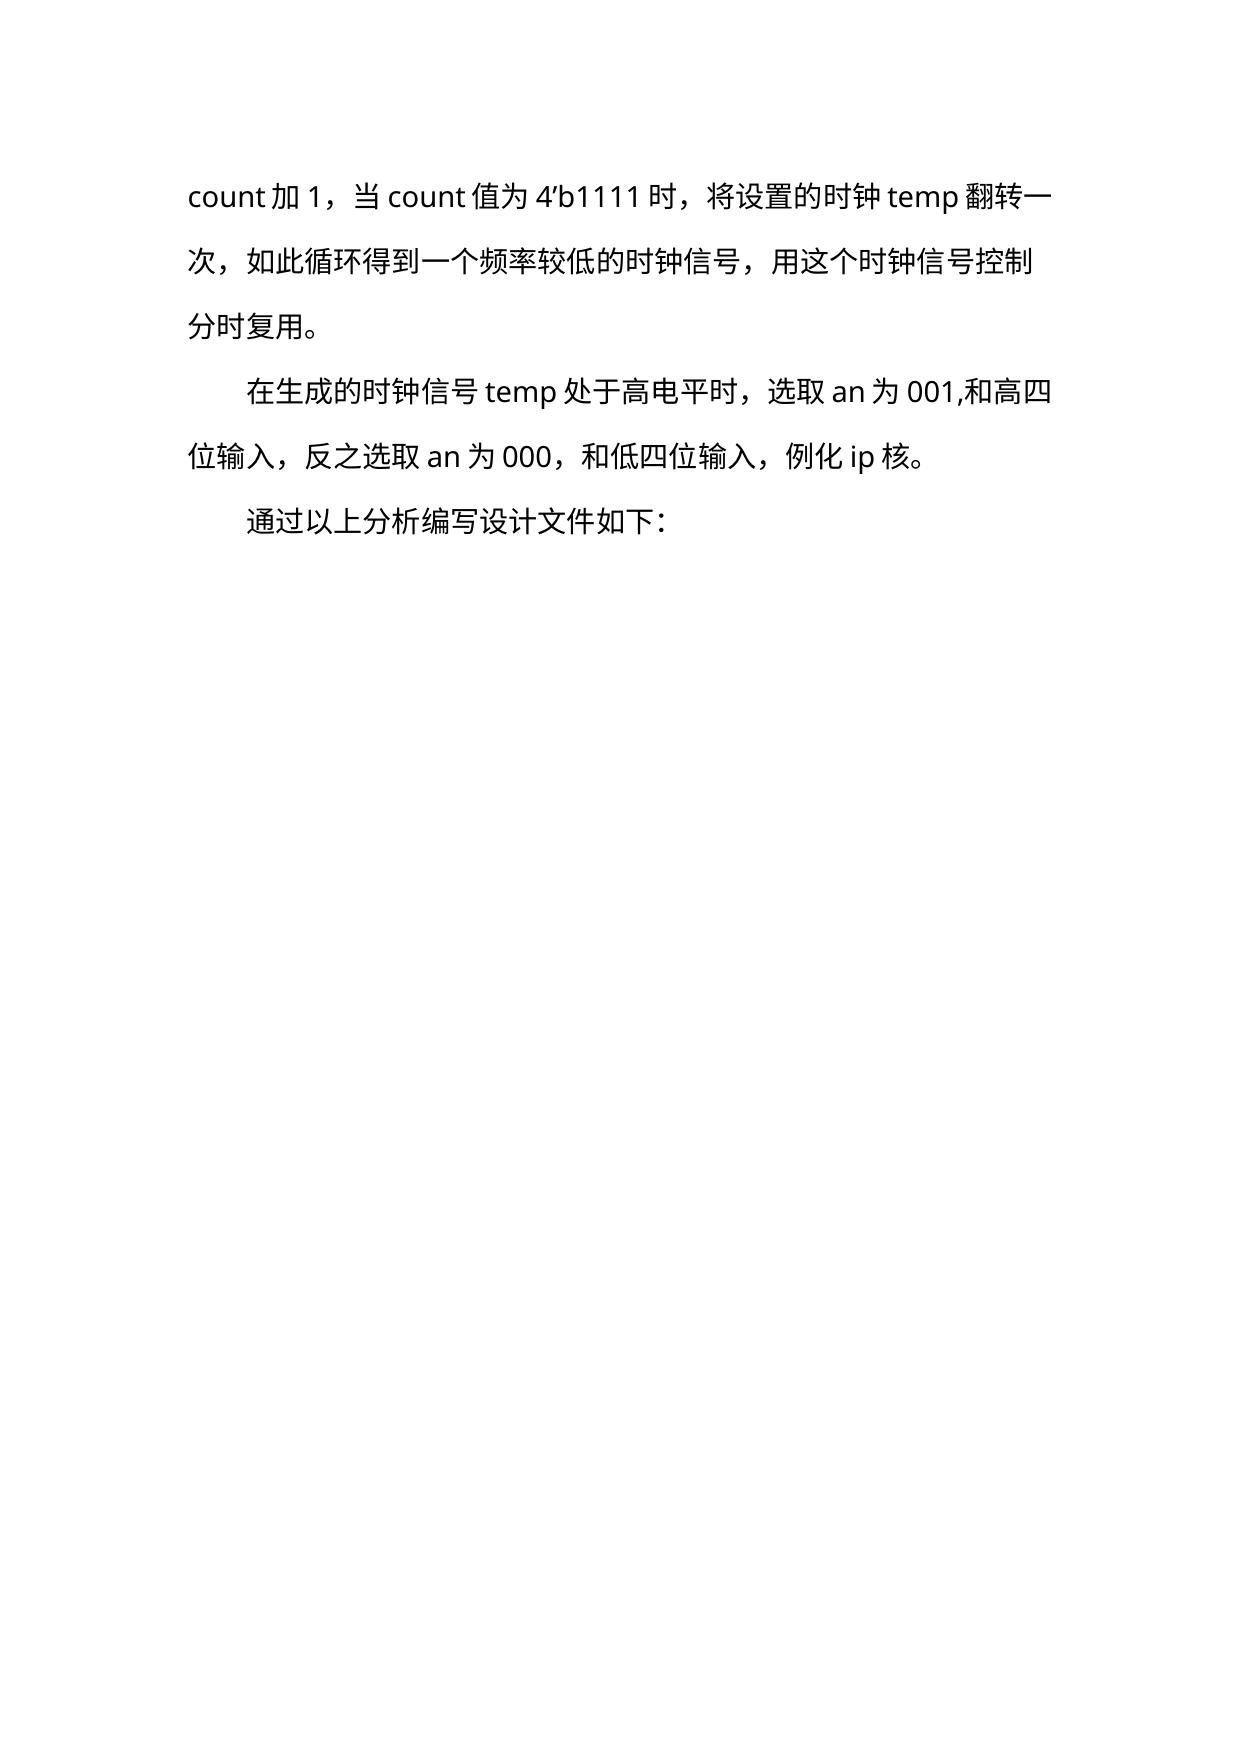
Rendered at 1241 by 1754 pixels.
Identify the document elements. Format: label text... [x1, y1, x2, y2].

text 在生成的时钟信号temp处于高电平时，选取an为001,和高四位输入，反之选取an为000，和低四位输入，例化ip核。 [187, 357, 1053, 487]
text 通过以上分析编写设计文件如下： [187, 487, 1053, 552]
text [187, 162, 1053, 357]
